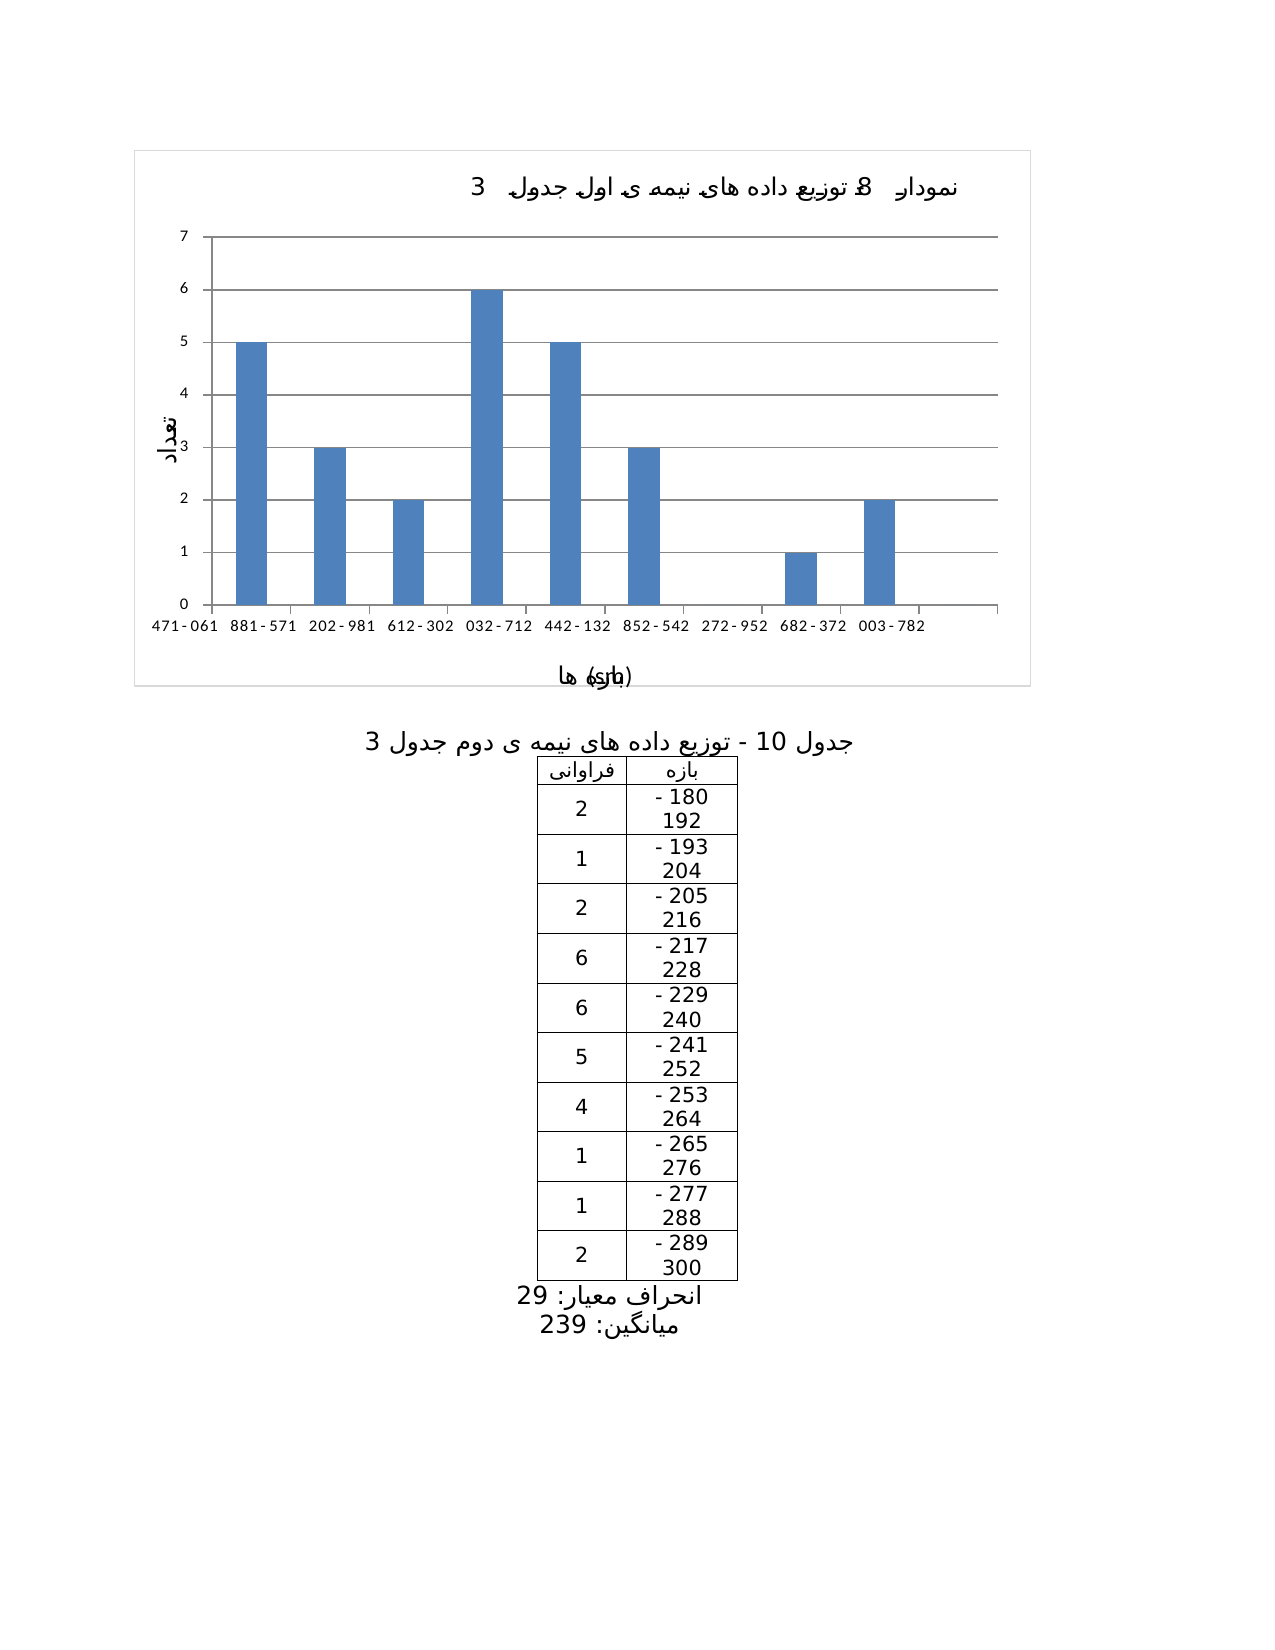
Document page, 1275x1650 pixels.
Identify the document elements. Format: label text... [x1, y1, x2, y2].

table_cell 193 - 204 [627, 835, 737, 883]
table_cell 241 - 252 [627, 1033, 737, 1082]
table_cell 1 [538, 1132, 626, 1181]
table_cell 5 [538, 1033, 626, 1082]
table_cell 2 [538, 1231, 626, 1280]
table_cell 289 - 300 [627, 1231, 737, 1280]
table_cell 1 [538, 1182, 626, 1230]
table_cell 4 [538, 1083, 626, 1131]
table_cell 2 [538, 785, 626, 834]
table_cell 2 [538, 884, 626, 933]
table_cell 6 [538, 934, 626, 982]
table_header فراوانی [538, 757, 626, 784]
text جدول 10 - توزيع داده های نيمه ی دوم جدول 3 [187, 727, 1031, 756]
table_cell 229 - 240 [627, 984, 737, 1032]
table_cell 1 [538, 835, 626, 883]
table_cell 217 - 228 [627, 934, 737, 982]
text انحراف معيار: 29 [187, 1281, 1031, 1310]
table_header بازه [627, 757, 737, 784]
table_cell 180 - 192 [627, 785, 737, 834]
table_cell 205 - 216 [627, 884, 737, 933]
table_cell 6 [538, 984, 626, 1032]
table_cell 277 - 288 [627, 1182, 737, 1230]
text ميانگين: 239 [187, 1310, 1031, 1339]
table_cell 265 - 276 [627, 1132, 737, 1181]
table_cell 253 - 264 [627, 1083, 737, 1131]
